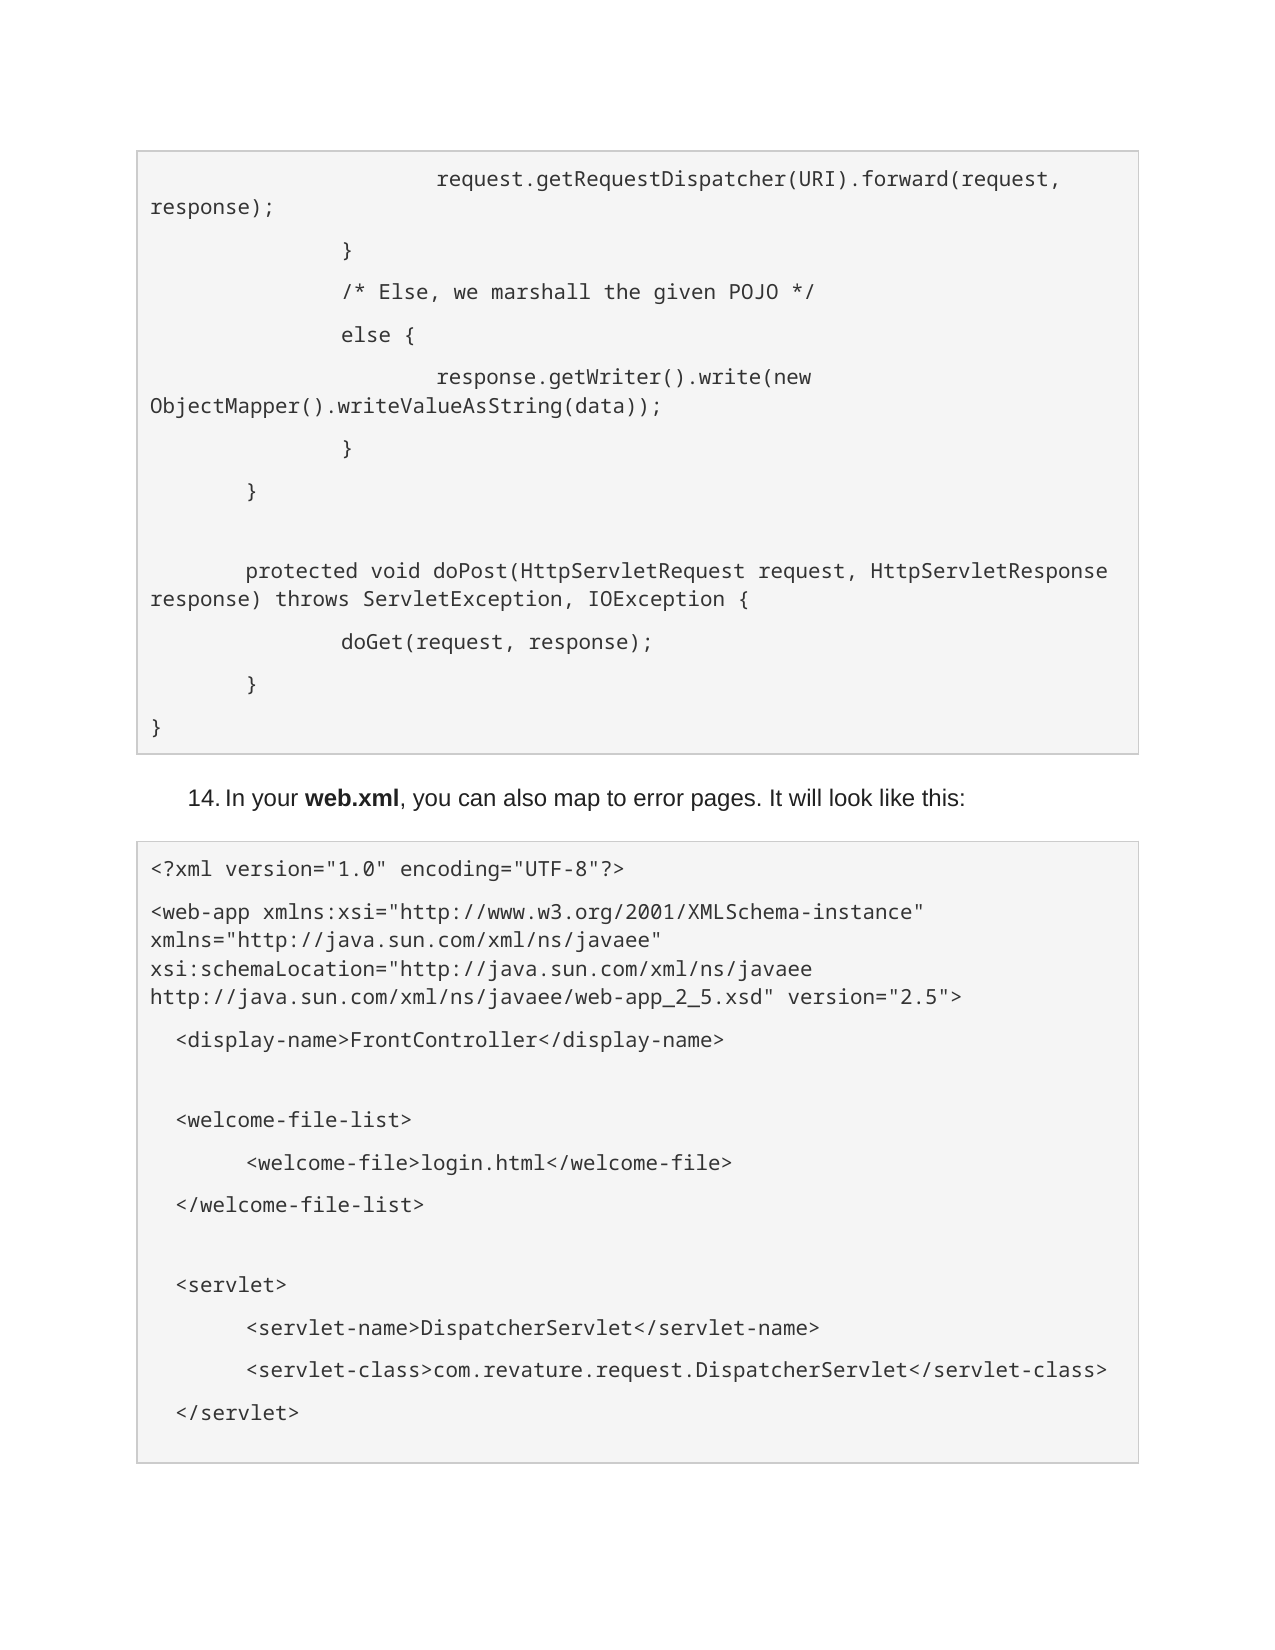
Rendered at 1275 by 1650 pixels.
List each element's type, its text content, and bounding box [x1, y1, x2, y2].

list In your web.xml, you can also map to error pages. It will look like this: [187, 784, 1125, 811]
text } [138, 462, 1138, 504]
text } [138, 656, 1138, 698]
text response.getWriter().write(new ObjectMapper().writeValueAsString(data)); [138, 348, 1138, 419]
text request.getRequestDispatcher(URI).forward(request, response); [138, 152, 1138, 221]
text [138, 1299, 1138, 1341]
text <welcome-file>login.html</welcome-file> [138, 1133, 1138, 1176]
text protected void doPost(HttpServletRequest request, HttpServletResponse response) throws ServletException, IOException { [138, 542, 1138, 613]
text <display-name>FrontController</display-name> [138, 1011, 1138, 1053]
text else { [138, 306, 1138, 348]
text </servlet> [138, 1384, 1138, 1426]
text } [138, 221, 1138, 263]
text } [138, 419, 1138, 462]
text /* Else, we marshall the given POJO */ [138, 263, 1138, 306]
text } [138, 698, 1138, 753]
text <welcome-file-list> [138, 1091, 1138, 1133]
text doGet(request, response); [138, 613, 1138, 656]
text </welcome-file-list> [138, 1176, 1138, 1218]
text <servlet-class>com.revature.request.DispatcherServlet</servlet-class> [138, 1341, 1138, 1384]
text <?xml version="1.0" encoding="UTF-8"?> [138, 842, 1138, 883]
text <web-app xmlns:xsi="http://www.w3.org/2001/XMLSchema-instance" xmlns="http://java.sun.com/xml/ns/javaee" xsi:schemaLocation="http://java.sun.com/xml/ns/javaee http://java.sun.com/xml/ns/javaee/web-app_2_5.xsd" version="2.5"> [138, 883, 1138, 1011]
text <servlet> [138, 1256, 1138, 1299]
